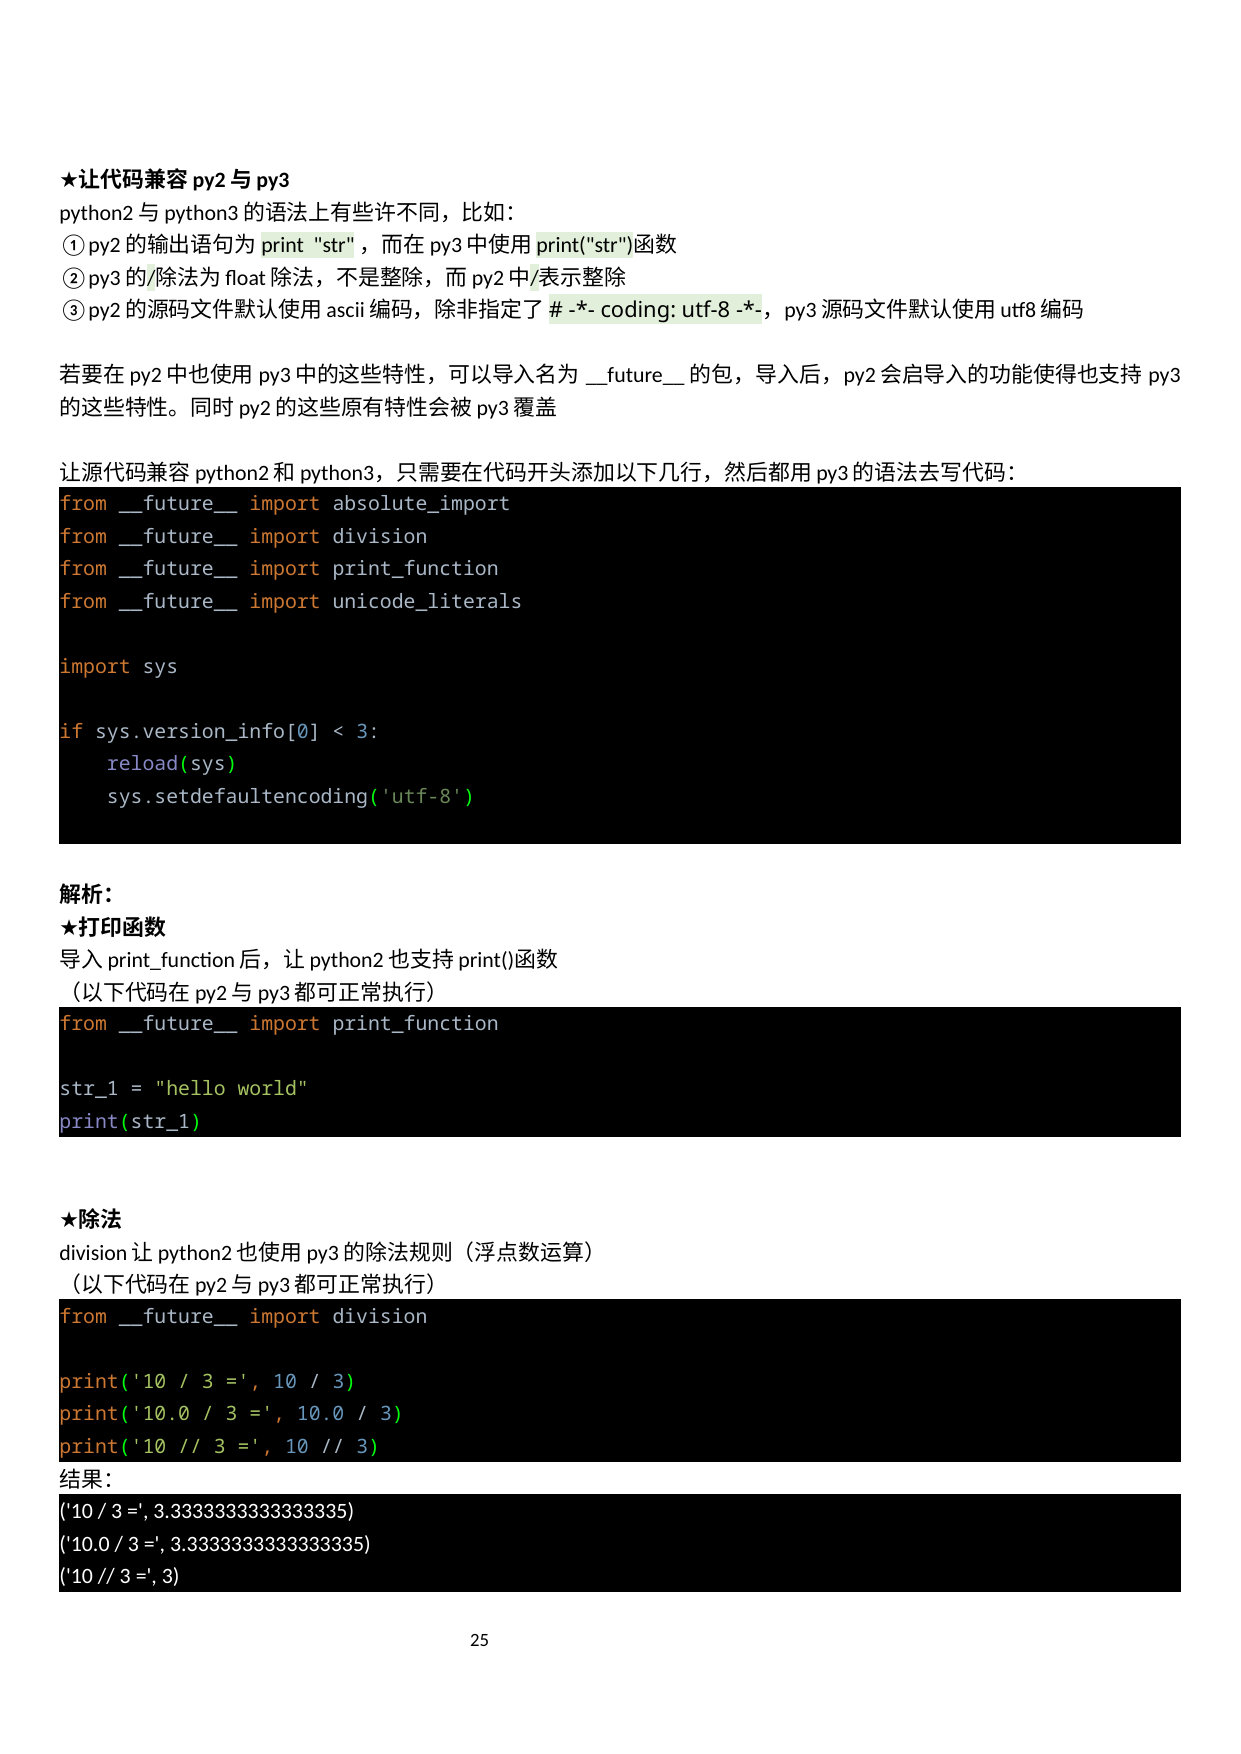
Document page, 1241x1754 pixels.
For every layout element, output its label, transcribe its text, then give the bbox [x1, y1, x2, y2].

text ③py2的源码文件默认使用ascii编码，除非指定了 # -*- coding: utf-8 -*-，py3源码文件默认使用utf8编码 [59, 292, 1181, 324]
text ②py3的/除法为float除法，不是整除，而py2中/表示整除 [59, 259, 1181, 292]
text ('10 // 3 =', 3) [59, 1559, 1181, 1592]
text 让源代码兼容python2和python3，只需要在代码开头添加以下几行，然后都用py3的语法去写代码： [59, 454, 1181, 487]
text ①py2的输出语句为 print "str" ，而在py3中使用print("str")函数 [59, 227, 1181, 259]
text 导入print_function后，让python2也支持print()函数 [59, 942, 1181, 974]
text python2与python3的语法上有些许不同，比如： [59, 194, 1181, 227]
text division让python2也使用py3的除法规则（浮点数运算） [59, 1234, 1181, 1267]
text from __future__ import print_function str_1 = "hello world" print(str_1) [59, 1007, 1181, 1137]
text ★让代码兼容py2与py3 [59, 162, 1181, 194]
text from __future__ import absolute_import from __future__ import division from __future__ import print_function from __future__ import unicode_literals import sys if sys.version_info[0] < 3: reload(sys) sys.setdefaultencoding('utf-8') [59, 487, 1181, 812]
text from __future__ import division print('10 / 3 =', 10 / 3) print('10.0 / 3 =', 10.0 / 3) print('10 // 3 =', 10 // 3) [59, 1299, 1181, 1462]
text ★打印函数 [59, 909, 1181, 942]
text （以下代码在py2与py3都可正常执行） [59, 974, 1181, 1007]
text ('10 / 3 =', 3.3333333333333335) [59, 1494, 1181, 1527]
text 若要在py2中也使用py3中的这些特性，可以导入名为 __future__ 的包，导入后，py2会启导入的功能使得也支持py3的这些特性。同时py2的这些原有特性会被py3覆盖 [59, 357, 1181, 422]
text ('10.0 / 3 =', 3.3333333333333335) [59, 1527, 1181, 1559]
text （以下代码在py2与py3都可正常执行） [59, 1267, 1181, 1299]
text 结果： [59, 1462, 1181, 1494]
text ★除法 [59, 1202, 1181, 1234]
text 解析： [59, 877, 1181, 909]
